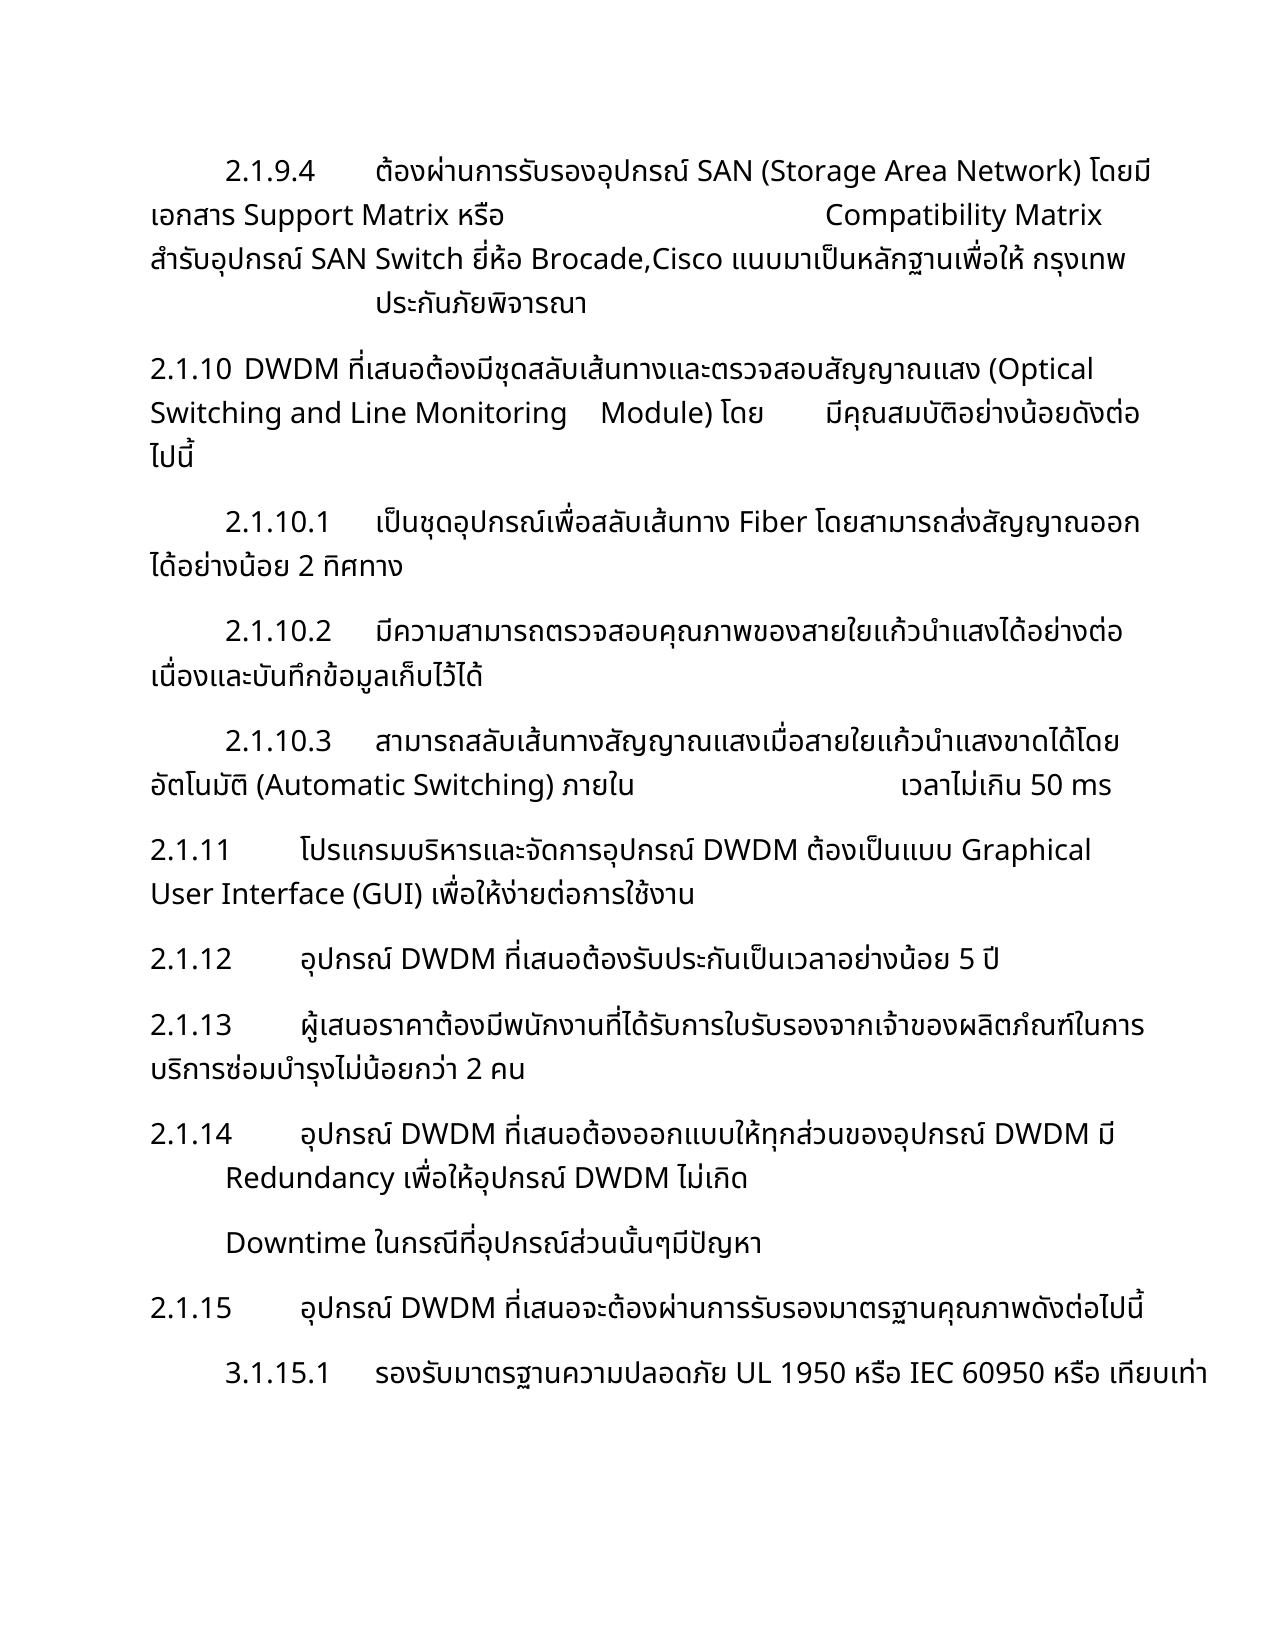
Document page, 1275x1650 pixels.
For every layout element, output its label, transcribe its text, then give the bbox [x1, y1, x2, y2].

text 2.1.10.3 สามารถสลับเส้นทางสัญญาณแสงเมื่อสายใยแก้วนำแสงขาดได้โดยอัตโนมัติ (Automatic Switching) ภายใน เวลาไม่เกิน 50 ms [150, 720, 1153, 808]
text Downtime ในกรณีที่อุปกรณ์ส่วนนั้นๆมีปัญหา [225, 1222, 1217, 1267]
text 2.1.13 ผู้เสนอราคาต้องมีพนักงานที่ได้รับการใบรับรองจากเจ้าของผลิตภํณฑ์ในการบริการซ่อมบำรุงไม่น้อยกว่า 2 คน [150, 1004, 1217, 1092]
text 3.1.15.1 รองรับมาตรฐานความปลอดภัย UL 1950 หรือ IEC 60950 หรือ เทียบเท่า [150, 1353, 1217, 1397]
text 2.1.14 อุปกรณ์ DWDM ที่เสนอต้องออกแบบให้ทุกส่วนของอุปกรณ์ DWDM มี Redundancy เพื่อให้อุปกรณ์ DWDM ไม่เกิด [150, 1113, 1217, 1202]
text 2.1.10.1 เป็นชุดอุปกรณ์เพื่อสลับเส้นทาง Fiber โดยสามารถส่งสัญญาณออกได้อย่างน้อย 2 ทิศทาง [150, 501, 1153, 590]
text 2.1.11 โปรแกรมบริหารและจัดการอุปกรณ์ DWDM ต้องเป็นแบบ Graphical User Interface (GUI) เพื่อให้ง่ายต่อการใช้งาน [150, 829, 1153, 918]
text 2.1.12 อุปกรณ์ DWDM ที่เสนอต้องรับประกันเป็นเวลาอย่างน้อย 5 ปี [150, 939, 1217, 983]
text 2.1.9.4 ต้องผ่านการรับรองอุปกรณ์ SAN (Storage Area Network) โดยมีเอกสาร Support Matrix หรือ Compatibility Matrix สำรับอุปกรณ์ SAN Switch ยี่ห้อ Brocade,Cisco แนบมาเป็นหลักฐานเพื่อให้ กรุงเทพ ประกันภัยพิจารณา [150, 150, 1153, 327]
text 2.1.15 อุปกรณ์ DWDM ที่เสนอจะต้องผ่านการรับรองมาตรฐานคุณภาพดังต่อไปนี้ [150, 1288, 1217, 1332]
text 2.1.10 DWDM ที่เสนอต้องมีชุดสลับเส้นทางและตรวจสอบสัญญาณแสง (Optical Switching and Line Monitoring Module) โดย มีคุณสมบัติอย่างน้อยดังต่อไปนี้ [150, 348, 1153, 481]
text 2.1.10.2 มีความสามารถตรวจสอบคุณภาพของสายใยแก้วนำแสงได้อย่างต่อเนื่องและบันทึกข้อมูลเก็บไว้ได้ [150, 611, 1153, 699]
